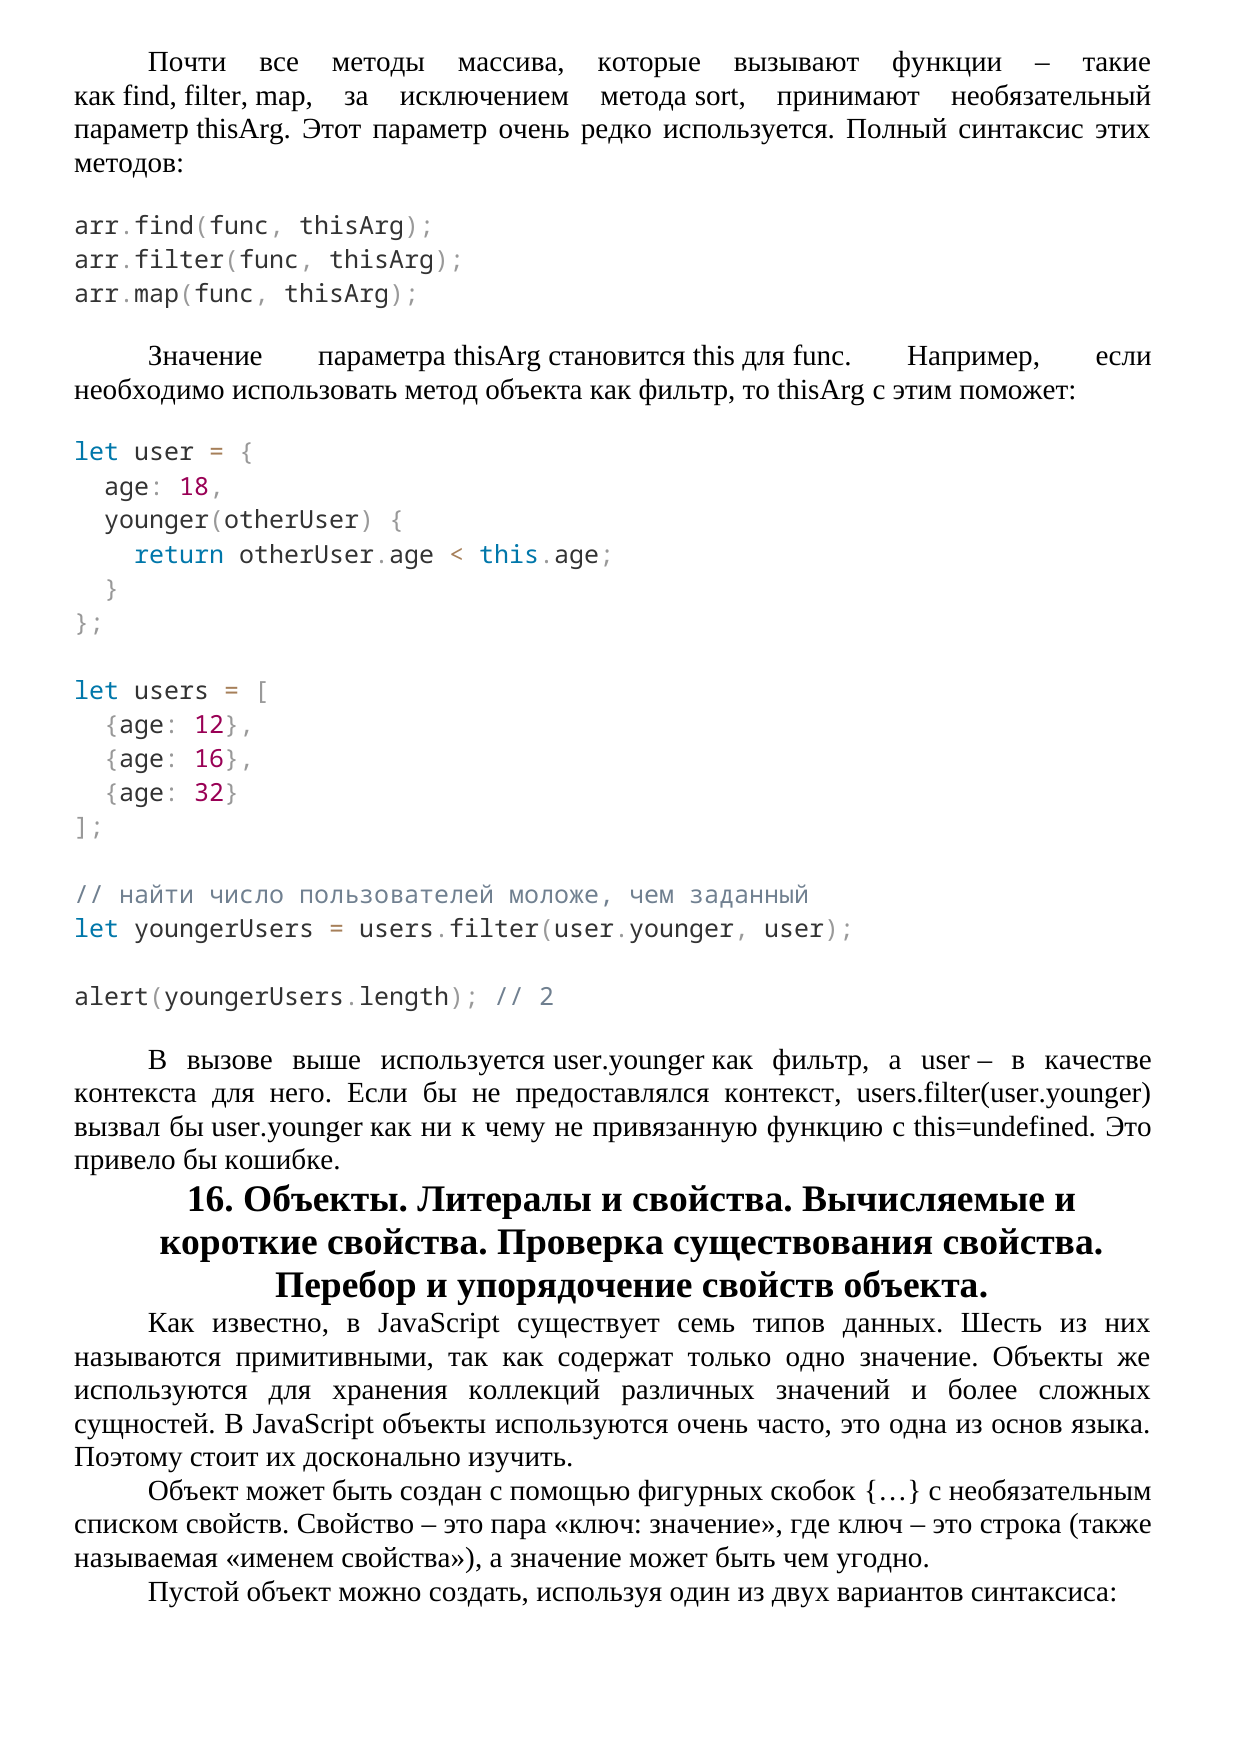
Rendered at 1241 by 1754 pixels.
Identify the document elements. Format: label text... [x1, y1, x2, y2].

text age: 18, [74, 468, 1152, 502]
list Объект может быть создан с помощью фигурных скобок {…} с необязательным списком свойств. Свойство – это пара «ключ: значение», где ключ – это строка (также называемая «именем свойства»), а значение может быть чем угодно. [74, 1473, 1152, 1574]
text } [74, 570, 1152, 604]
text // найти число пользователей моложе, чем заданный [74, 877, 1152, 911]
text arr.map(func, thisArg); [74, 275, 1152, 309]
text {age: 32} [74, 775, 1152, 809]
list Значение параметра thisArg становится this для func. Например, если необходимо использовать метод объекта как фильтр, то thisArg с этим поможет: [74, 338, 1152, 405]
list Пустой объект можно создать, используя один из двух вариантов синтаксиса: [74, 1574, 1152, 1607]
text return otherUser.age < this.age; [74, 536, 1152, 570]
list Как известно, в JavaScript существует семь типов данных. Шесть из них называются примитивными, так как содержат только одно значение. Объекты же используются для хранения коллекций различных значений и более сложных сущностей. В JavaScript объекты используются очень часто, это одна из основ языка. Поэтому стоит их досконально изучить. [74, 1305, 1152, 1473]
text let user = { [74, 434, 1152, 468]
text {age: 12}, [74, 707, 1152, 741]
text arr.filter(func, thisArg); [74, 241, 1152, 275]
text ]; [74, 809, 1152, 843]
text let users = [ [74, 672, 1152, 707]
list В вызове выше используется user.younger как фильтр, а user – в качестве контекста для него. Если бы не предоставлялся контекст, users.filter(user.younger) вызвал бы user.younger как ни к чему не привязанную функцию с this=undefined. Это привело бы кошибке. [74, 1042, 1152, 1176]
text {age: 16}, [74, 741, 1152, 775]
text alert(youngerUsers.length); // 2 [74, 979, 1152, 1013]
text 16. Объекты. Литералы и свойства. Вычисляемые и короткие свойства. Проверка существования свойства. Перебор и упорядочение свойств объекта. [111, 1176, 1152, 1305]
text }; [74, 604, 1152, 638]
list Почти все методы массива, которые вызывают функции – такие как find, filter, map, за исключением метода sort, принимают необязательный параметр thisArg. Этот параметр очень редко используется. Полный синтаксис этих методов: [74, 44, 1152, 178]
text let youngerUsers = users.filter(user.younger, user); [74, 911, 1152, 945]
text arr.find(func, thisArg); [74, 207, 1152, 241]
text younger(otherUser) { [74, 502, 1152, 536]
